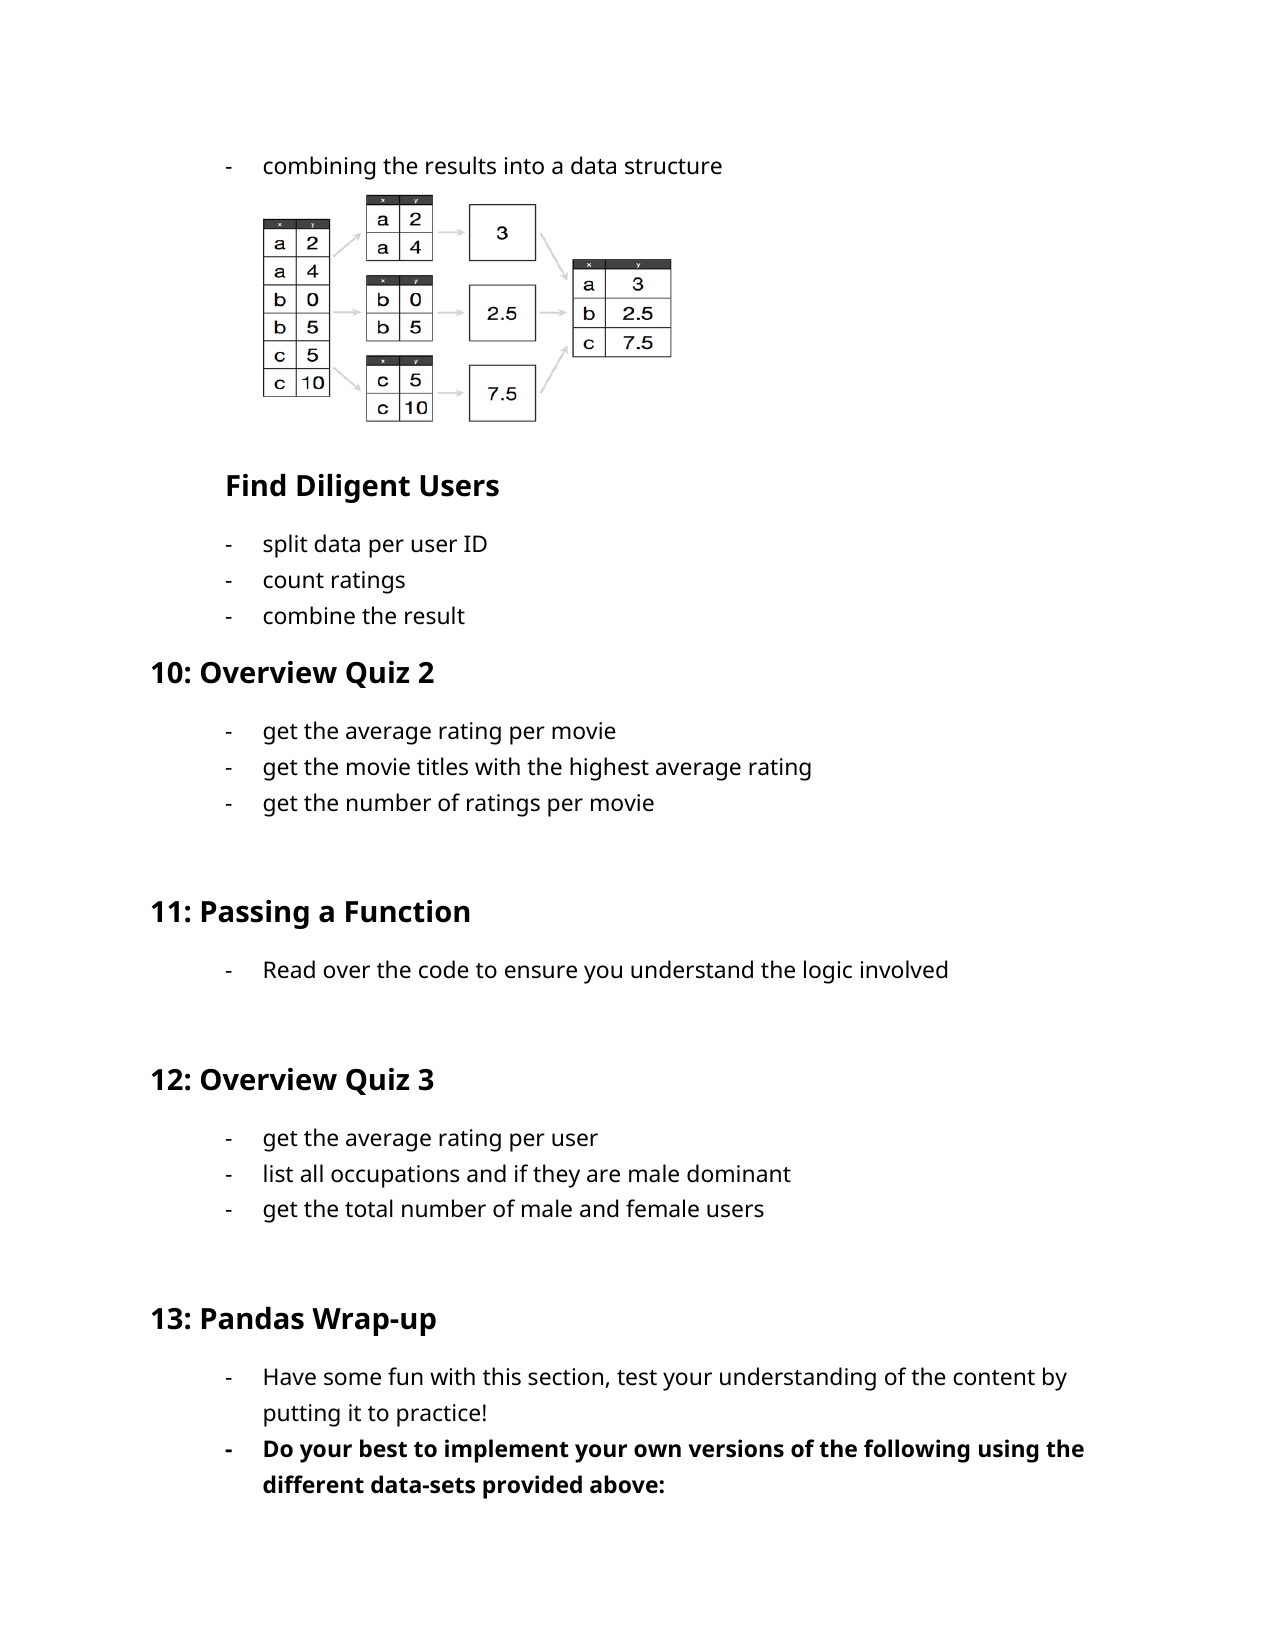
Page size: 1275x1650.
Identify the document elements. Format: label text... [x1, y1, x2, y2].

text Find Diligent Users [150, 466, 1125, 505]
list list all occupations and if they are male dominant [225, 1157, 1125, 1189]
list get the number of ratings per movie [225, 787, 1125, 818]
list Read over the code to ensure you understand the logic involved [225, 954, 1125, 985]
picture [254, 190, 682, 428]
list get the total number of male and female users [225, 1193, 1125, 1225]
text 11: Passing a Function [150, 892, 1125, 931]
list Have some fun with this section, test your understanding of the content by putting it to practice! [225, 1361, 1125, 1428]
list get the average rating per movie [225, 715, 1125, 746]
list combine the result [225, 600, 1125, 631]
list Do your best to implement your own versions of the following using the different data-sets provided above: [225, 1433, 1125, 1500]
text 10: Overview Quiz 2 [150, 652, 1125, 692]
list get the average rating per user [225, 1122, 1125, 1153]
text 13: Pandas Wrap-up [150, 1299, 1125, 1338]
list combining the results into a data structure [225, 150, 1125, 181]
list get the movie titles with the highest average rating [225, 751, 1125, 782]
text 12: Overview Quiz 3 [150, 1059, 1125, 1099]
list split data per user ID [225, 528, 1125, 559]
list count ratings [225, 564, 1125, 595]
